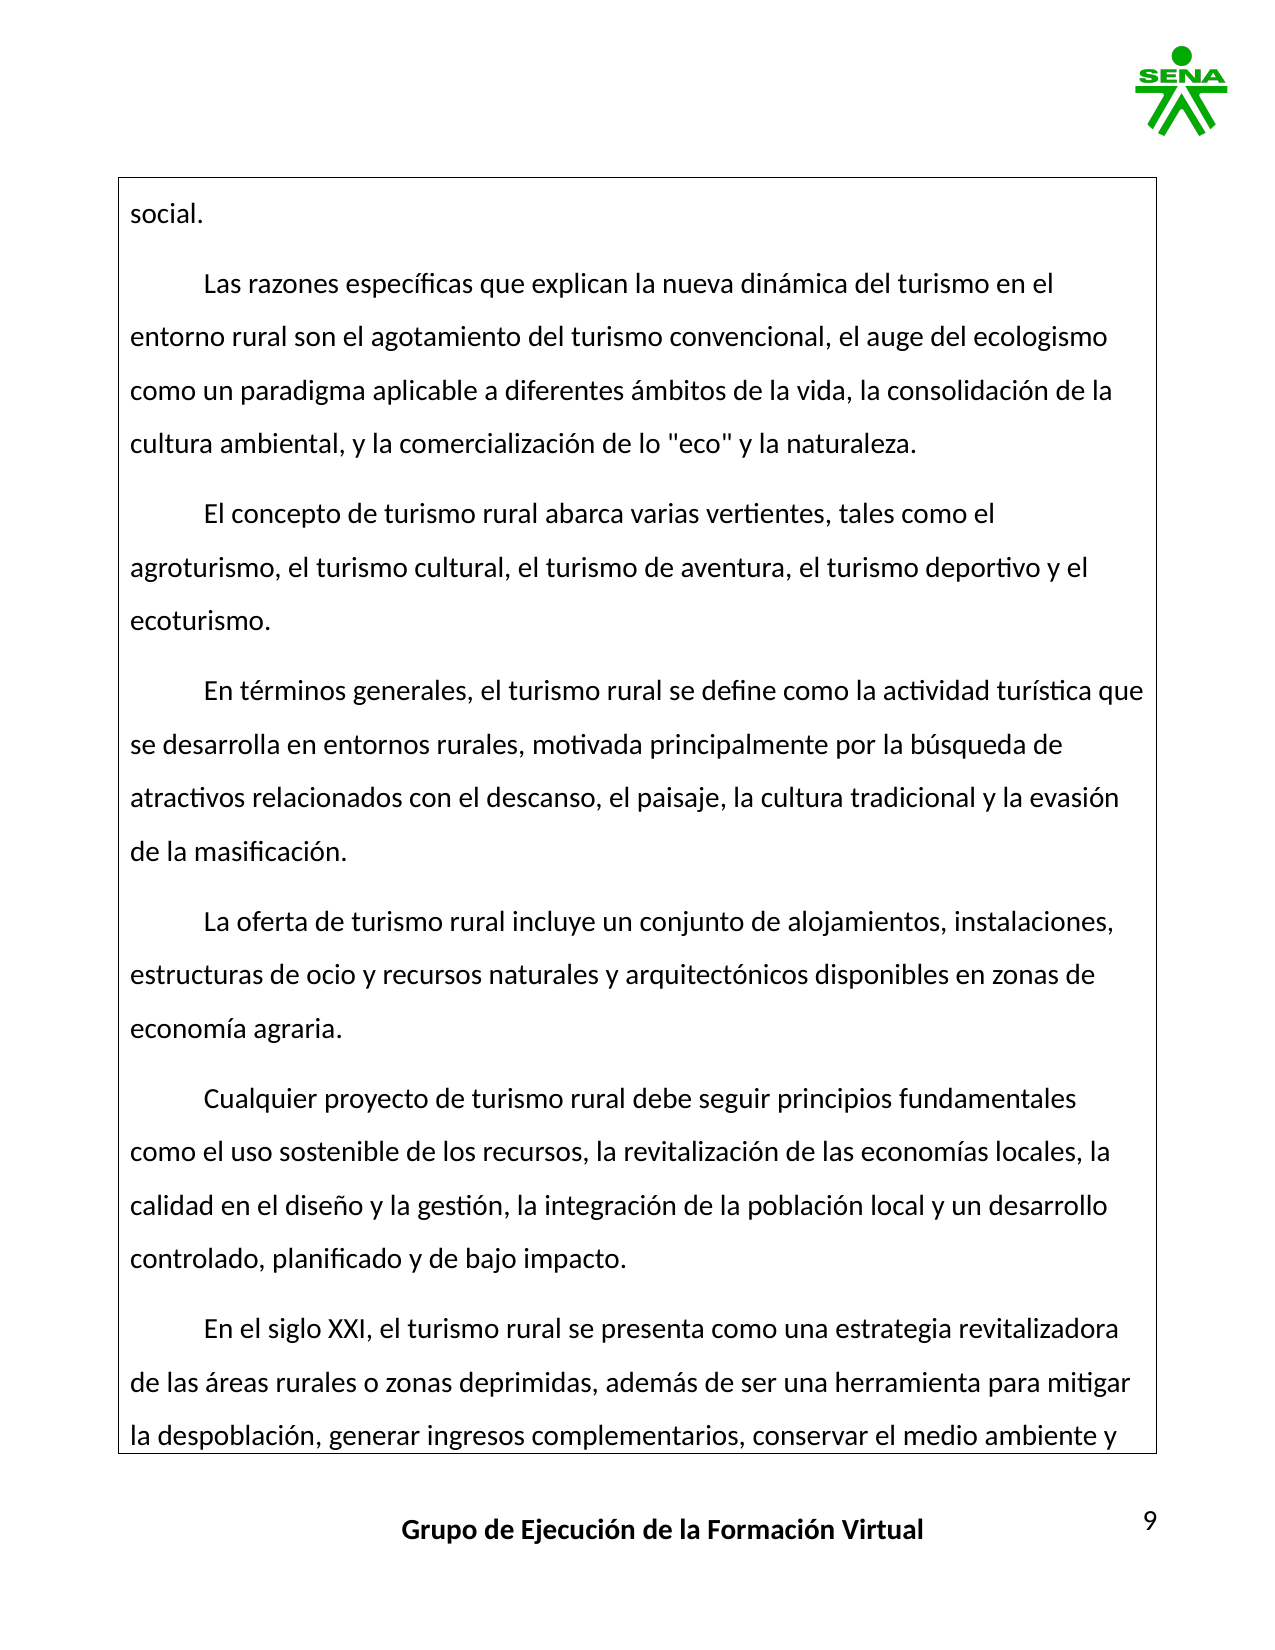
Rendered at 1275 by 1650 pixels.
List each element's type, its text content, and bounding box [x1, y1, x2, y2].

picture [1135, 46, 1228, 136]
